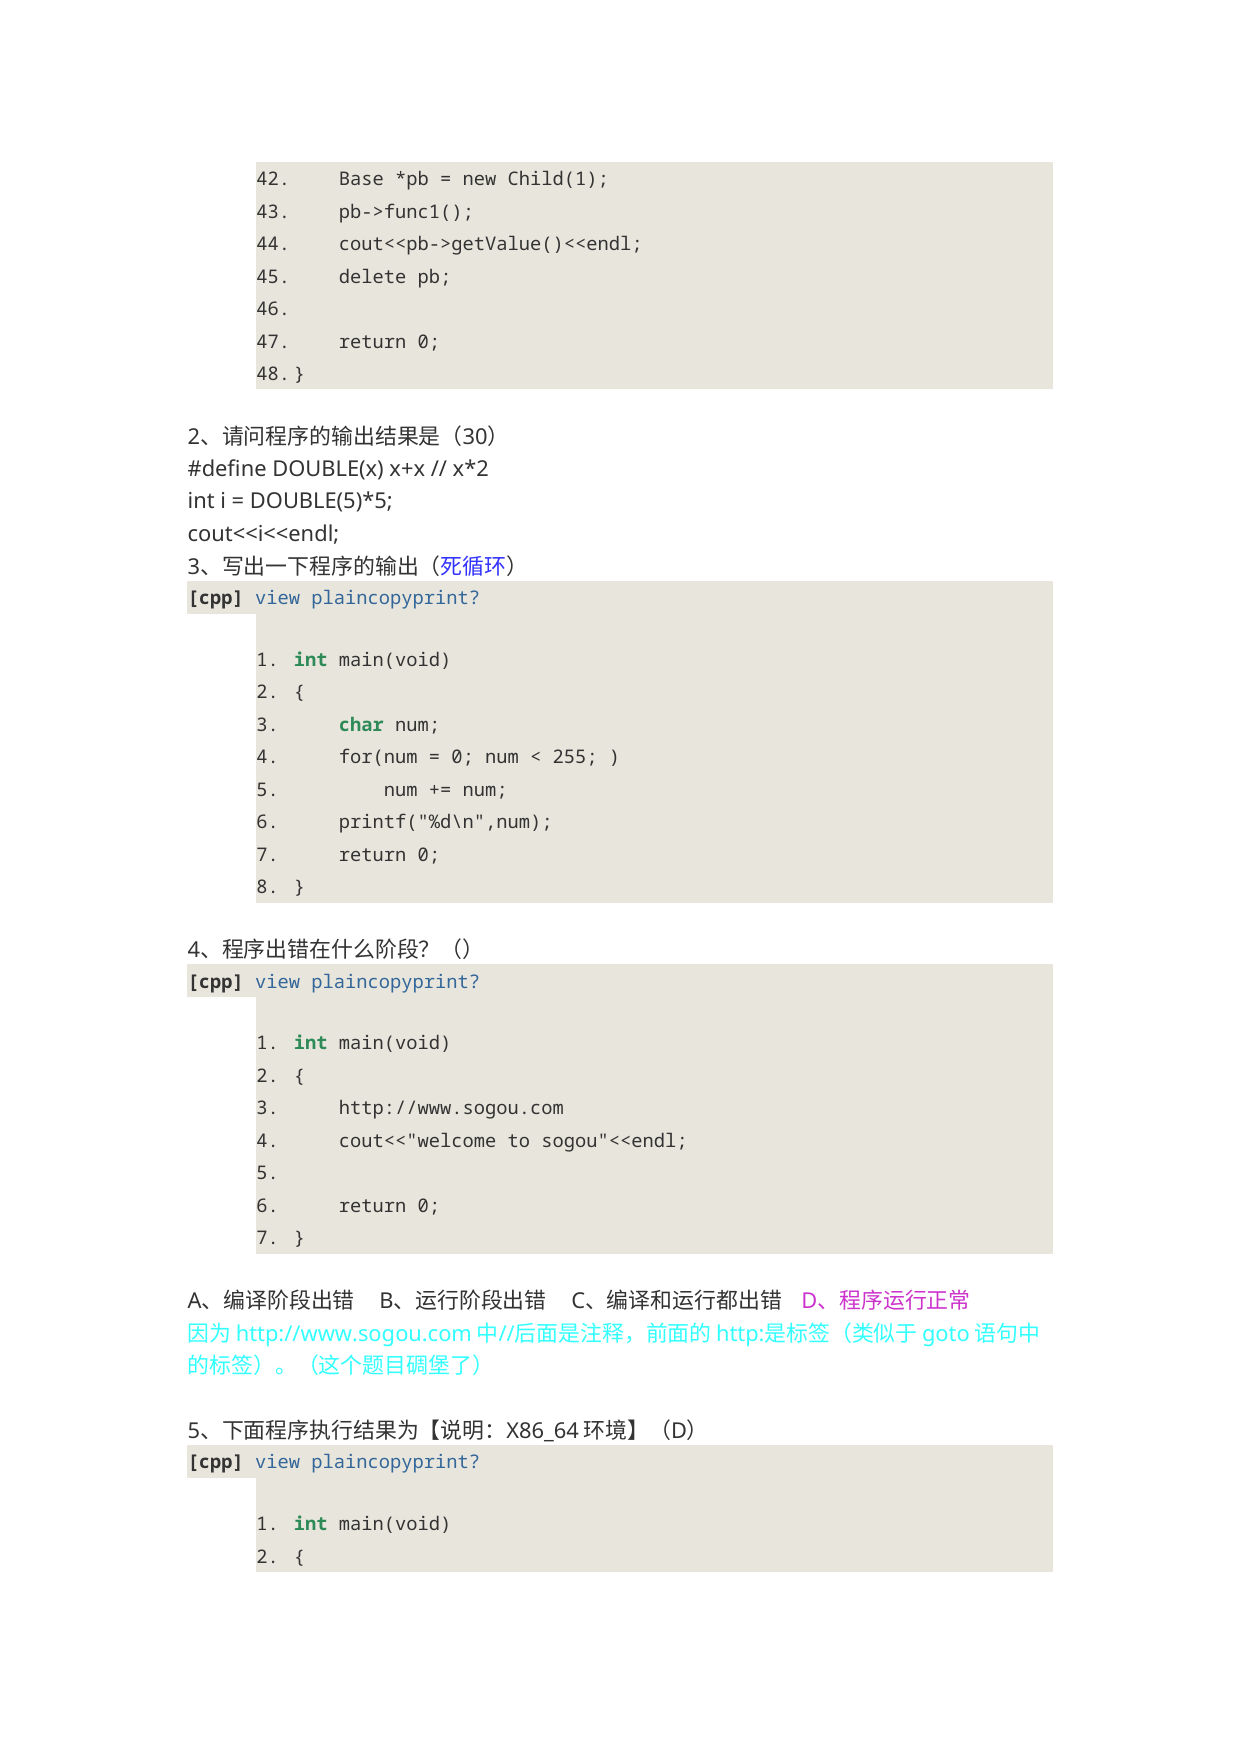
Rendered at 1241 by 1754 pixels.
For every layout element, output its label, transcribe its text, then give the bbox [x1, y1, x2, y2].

text A、编译阶段出错 B、运行阶段出错 C、编译和运行都出错 D、程序运行正常 因为http://www.sogou.com中//后面是注释，前面的http:是标签（类似于goto语句中的标签）。（这个题目碉堡了） 5、下面程序执行结果为【说明：X86_64环境】（D） [187, 1283, 1053, 1445]
text 2、请问程序的输出结果是（30） #define DOUBLE(x) x+x // x*2 int i = DOUBLE(5)*5; cout<<i<<endl; 3、写出一下程序的输出（死循环） [187, 419, 1053, 581]
list { [256, 1539, 1053, 1572]
list return 0; [256, 1189, 1053, 1221]
list http://www.sogou.com [256, 1091, 1053, 1124]
list num += num; [256, 773, 1053, 805]
list { [256, 675, 1053, 708]
list int main(void) [256, 1507, 1053, 1539]
list pb->func1(); [256, 194, 1053, 227]
list int main(void) [256, 1026, 1053, 1059]
list printf("%d\n",num); [256, 805, 1053, 838]
list Base *pb = new Child(1); [256, 162, 1053, 194]
list delete pb; [256, 259, 1053, 292]
list cout<<"welcome to sogou"<<endl; [256, 1124, 1053, 1156]
text [cpp] view plaincopyprint? [187, 964, 1053, 997]
list return 0; [256, 838, 1053, 870]
list } [256, 870, 1053, 903]
list } [256, 357, 1053, 389]
list return 0; [256, 324, 1053, 357]
list for(num = 0; num < 255; ) [256, 740, 1053, 773]
text 4、程序出错在什么阶段？（） [187, 932, 1053, 964]
text [cpp] view plaincopyprint? [187, 1445, 1053, 1478]
list } [256, 1221, 1053, 1254]
list char num; [256, 708, 1053, 740]
list int main(void) [256, 643, 1053, 675]
text [cpp] view plaincopyprint? [187, 581, 1053, 614]
list { [256, 1059, 1053, 1091]
list cout<<pb->getValue()<<endl; [256, 227, 1053, 259]
